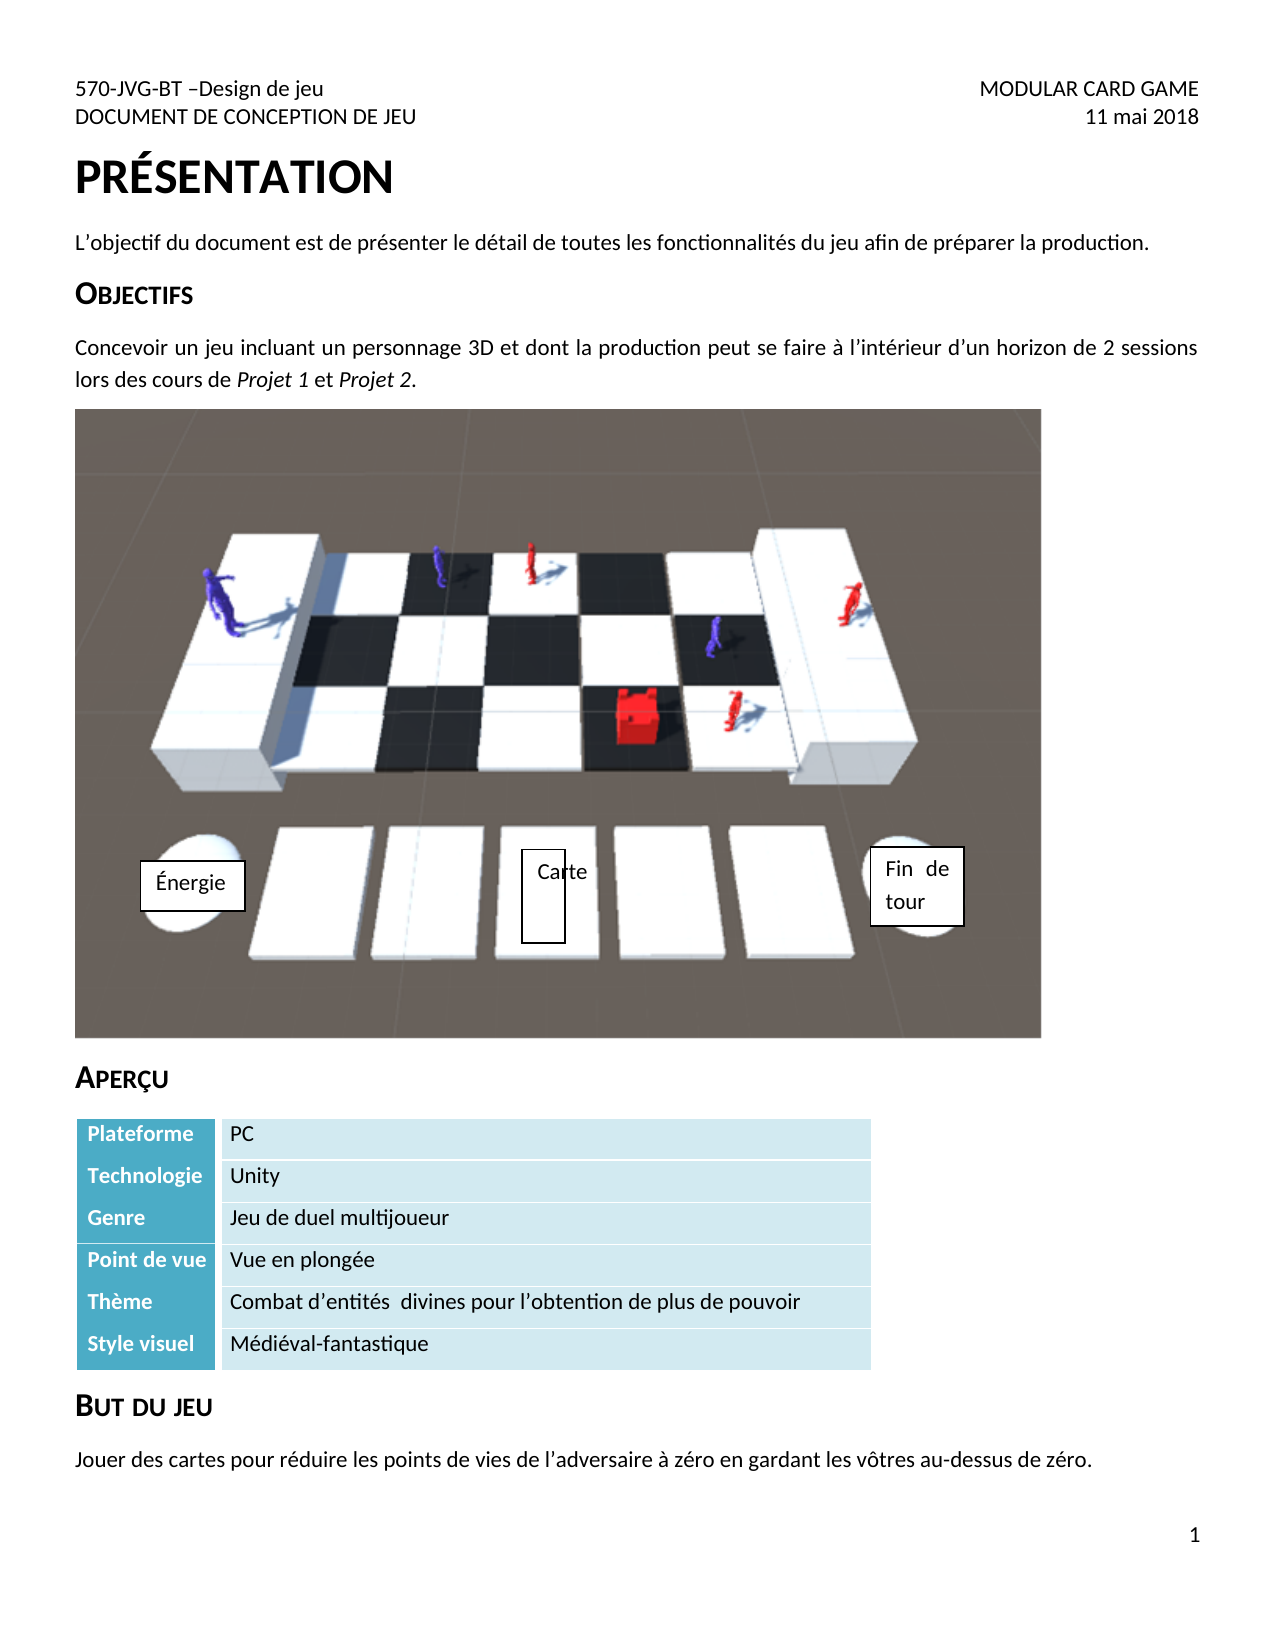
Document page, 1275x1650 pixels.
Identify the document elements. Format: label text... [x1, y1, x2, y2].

table_cell Genre [77, 1201, 215, 1243]
table_cell Unity [222, 1161, 871, 1201]
table_header Plateforme [77, 1119, 215, 1159]
text L’objectif du document est de présenter le détail de toutes les fonctionnalités du jeu afin de préparer la production. [75, 228, 1200, 256]
table_cell Jeu de duel multijoueur [222, 1203, 871, 1243]
table_cell Combat d’entités divines pour l’obtention de plus de pouvoir [222, 1287, 871, 1328]
table_header PC [222, 1119, 871, 1159]
table_cell Point de vue [77, 1244, 215, 1286]
subtitle PRÉSENTATION [75, 145, 1200, 206]
text Jouer des cartes pour réduire les points de vies de l’adversaire à zéro en gardant les vôtres au-dessus de zéro. [75, 1445, 1200, 1473]
subtitle But du jeu [75, 1384, 1200, 1425]
table_cell Vue en plongée [222, 1245, 871, 1286]
table_cell Style visuel [77, 1328, 215, 1370]
subtitle Aperçu [75, 1056, 1200, 1097]
table_cell Technologie [77, 1159, 215, 1201]
picture [75, 409, 1043, 1040]
text Concevoir un jeu incluant un personnage 3D et dont la production peut se faire à l’intérieur d’un horizon de 2 sessions lors des cours de Projet 1 et Projet 2. [75, 333, 1200, 393]
subtitle Objectifs [75, 272, 1200, 313]
table_cell Thème [77, 1286, 215, 1328]
table_cell Médiéval-fantastique [222, 1329, 871, 1370]
